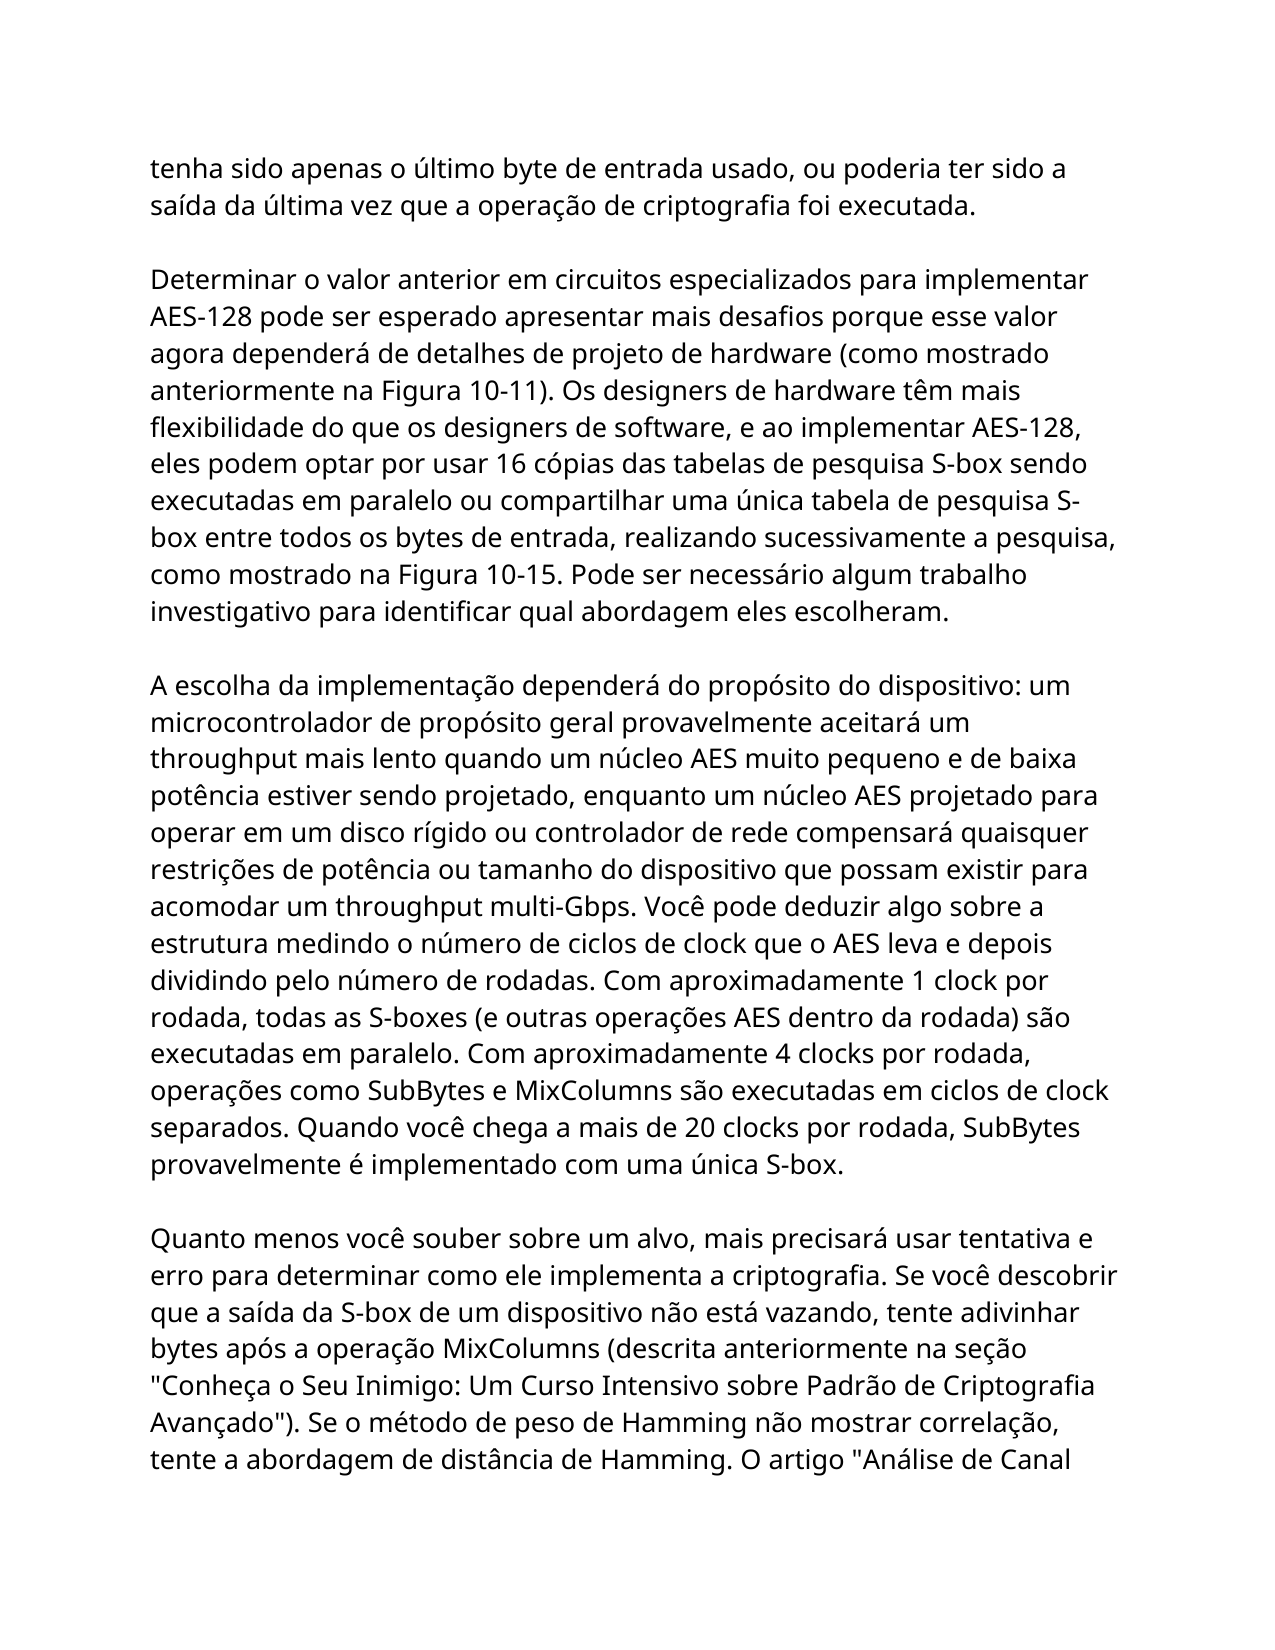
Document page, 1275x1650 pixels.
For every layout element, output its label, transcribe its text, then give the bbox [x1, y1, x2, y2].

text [150, 150, 1125, 224]
text Determinar o valor anterior em circuitos especializados para implementar AES-128 pode ser esperado apresentar mais desafios porque esse valor agora dependerá de detalhes de projeto de hardware (como mostrado anteriormente na Figura 10-11). Os designers de hardware têm mais flexibilidade do que os designers de software, e ao implementar AES-128, eles podem optar por usar 16 cópias das tabelas de pesquisa S-box sendo executadas em paralelo ou compartilhar uma única tabela de pesquisa S-box entre todos os bytes de entrada, realizando sucessivamente a pesquisa, como mostrado na Figura 10-15. Pode ser necessário algum trabalho investigativo para identificar qual abordagem eles escolheram. [150, 261, 1125, 629]
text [150, 1219, 1125, 1477]
text A escolha da implementação dependerá do propósito do dispositivo: um microcontrolador de propósito geral provavelmente aceitará um throughput mais lento quando um núcleo AES muito pequeno e de baixa potência estiver sendo projetado, enquanto um núcleo AES projetado para operar em um disco rígido ou controlador de rede compensará quaisquer restrições de potência ou tamanho do dispositivo que possam existir para acomodar um throughput multi-Gbps. Você pode deduzir algo sobre a estrutura medindo o número de ciclos de clock que o AES leva e depois dividindo pelo número de rodadas. Com aproximadamente 1 clock por rodada, todas as S-boxes (e outras operações AES dentro da rodada) são executadas em paralelo. Com aproximadamente 4 clocks por rodada, operações como SubBytes e MixColumns são executadas em ciclos de clock separados. Quando você chega a mais de 20 clocks por rodada, SubBytes provavelmente é implementado com uma única S-box. [150, 666, 1125, 1182]
